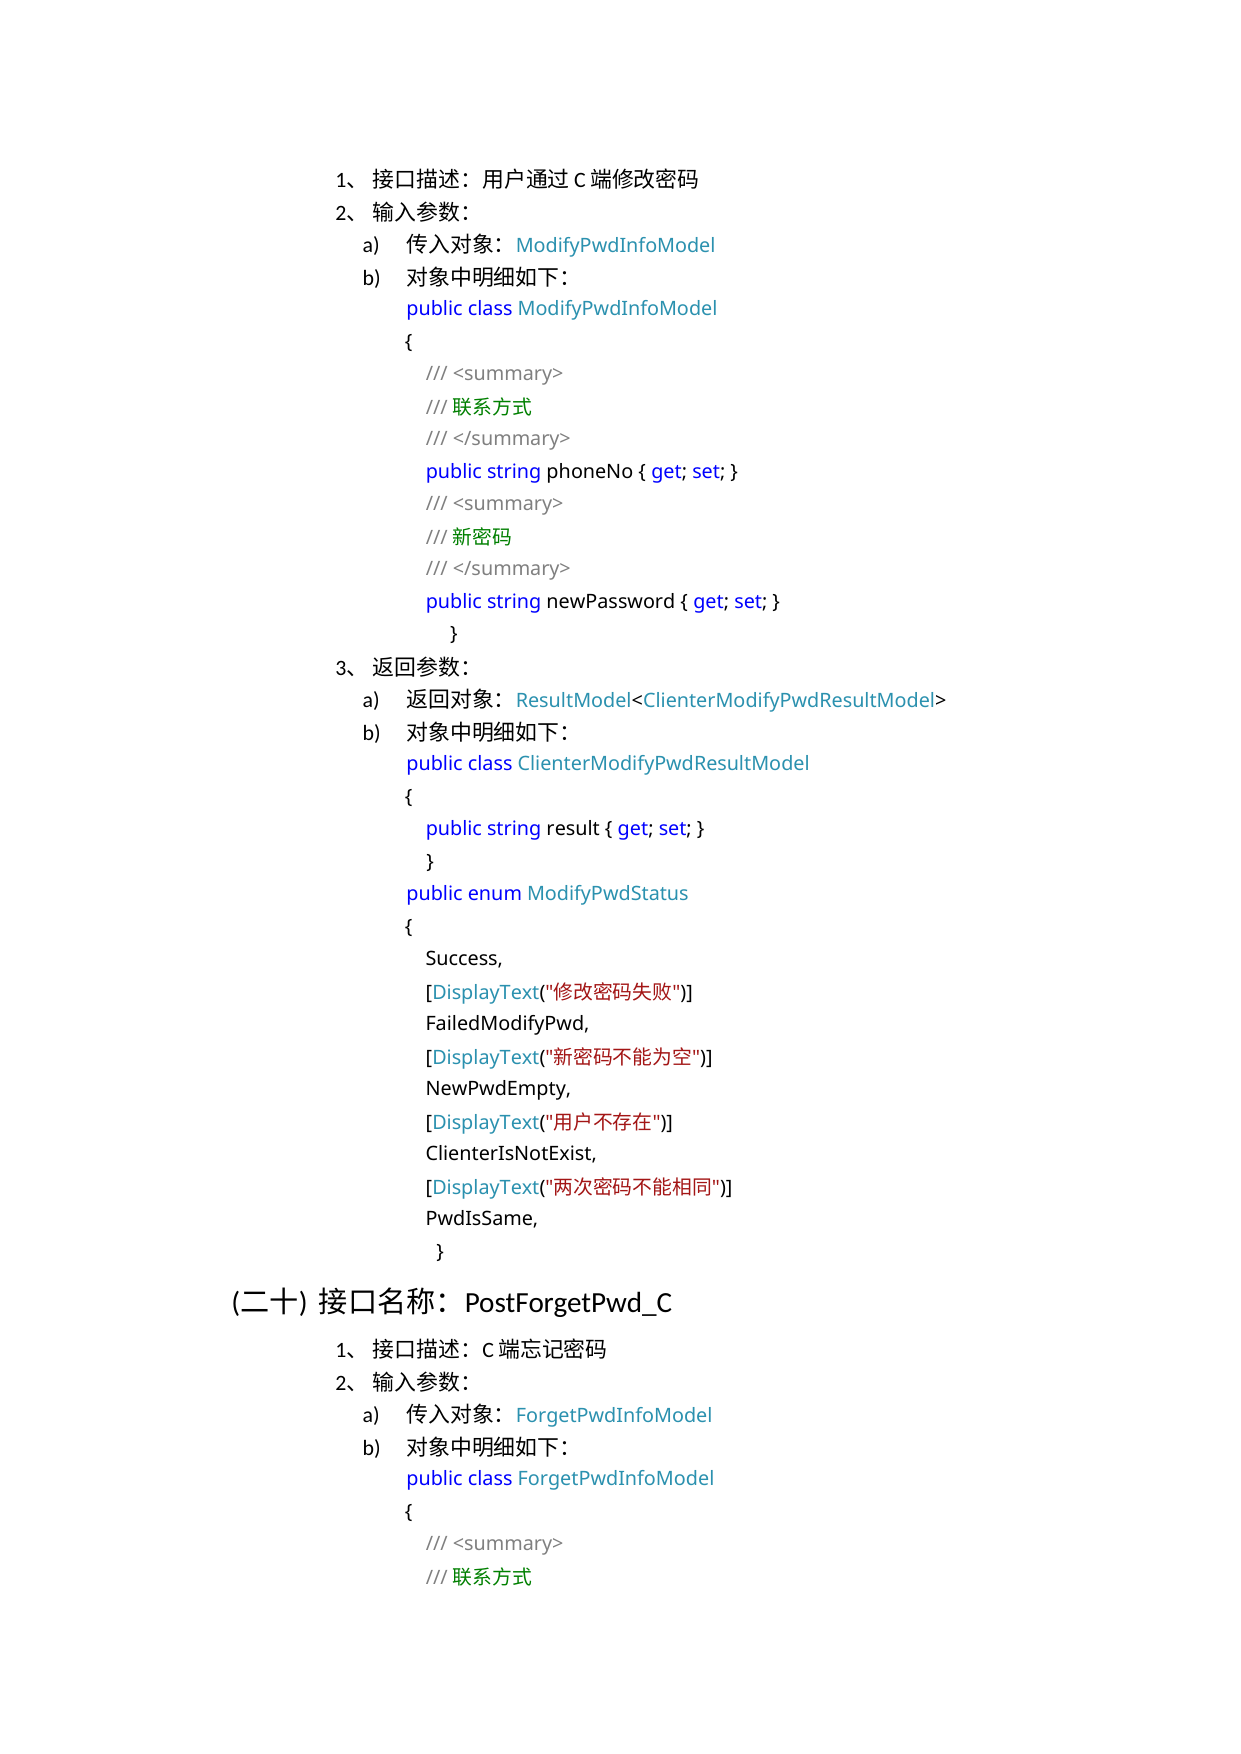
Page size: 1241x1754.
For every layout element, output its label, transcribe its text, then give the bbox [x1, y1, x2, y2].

text public string phoneNo { get; set; } [384, 454, 1053, 487]
list } [406, 844, 1053, 877]
list 传入对象：ModifyPwdInfoModel [362, 227, 1053, 259]
list } [406, 617, 1053, 649]
text public string newPassword { get; set; } [384, 584, 1053, 617]
text public class ModifyPwdInfoModel [384, 292, 1053, 324]
text Success, [384, 942, 1053, 974]
text ClienterIsNotExist, [384, 1137, 1053, 1169]
text public class ClienterModifyPwdResultModel [384, 747, 1053, 779]
text /// 联系方式 [384, 1559, 1053, 1592]
text /// <summary> [384, 487, 1053, 519]
text public string result { get; set; } [384, 812, 1053, 844]
text /// <summary> [384, 357, 1053, 389]
text [DisplayText("修改密码失败")] [384, 974, 1053, 1007]
list 对象中明细如下： [362, 259, 1053, 292]
text 输入参数： [335, 194, 1053, 227]
text { [384, 324, 1053, 357]
text [DisplayText("新密码不能为空")] [384, 1039, 1053, 1072]
text /// 联系方式 [384, 389, 1053, 422]
text [DisplayText("用户不存在")] [384, 1104, 1053, 1137]
list 对象中明细如下： [362, 714, 1053, 747]
text /// </summary> [384, 552, 1053, 584]
text { [384, 1494, 1053, 1527]
text 接口名称：PostForgetPwd_C [231, 1267, 1053, 1332]
text /// </summary> [384, 422, 1053, 454]
list 传入对象：ForgetPwdInfoModel [362, 1397, 1053, 1429]
text 输入参数： [335, 1364, 1053, 1397]
text public class ForgetPwdInfoModel [384, 1462, 1053, 1494]
text { [384, 779, 1053, 812]
text /// 新密码 [384, 519, 1053, 552]
text /// <summary> [384, 1527, 1053, 1559]
text NewPwdEmpty, [384, 1072, 1053, 1104]
text [DisplayText("两次密码不能相同")] [384, 1169, 1053, 1202]
list 对象中明细如下： [362, 1429, 1053, 1462]
text PwdIsSame, [384, 1202, 1053, 1234]
text public enum ModifyPwdStatus [384, 877, 1053, 909]
list 返回对象：ResultModel<ClienterModifyPwdResultModel> [362, 682, 1053, 714]
list } [406, 1234, 1053, 1267]
text { [384, 909, 1053, 942]
text FailedModifyPwd, [384, 1007, 1053, 1039]
text 返回参数： [335, 649, 1053, 682]
text 接口描述：用户通过C端修改密码 [335, 162, 1053, 194]
text 接口描述：C端忘记密码 [335, 1332, 1053, 1364]
